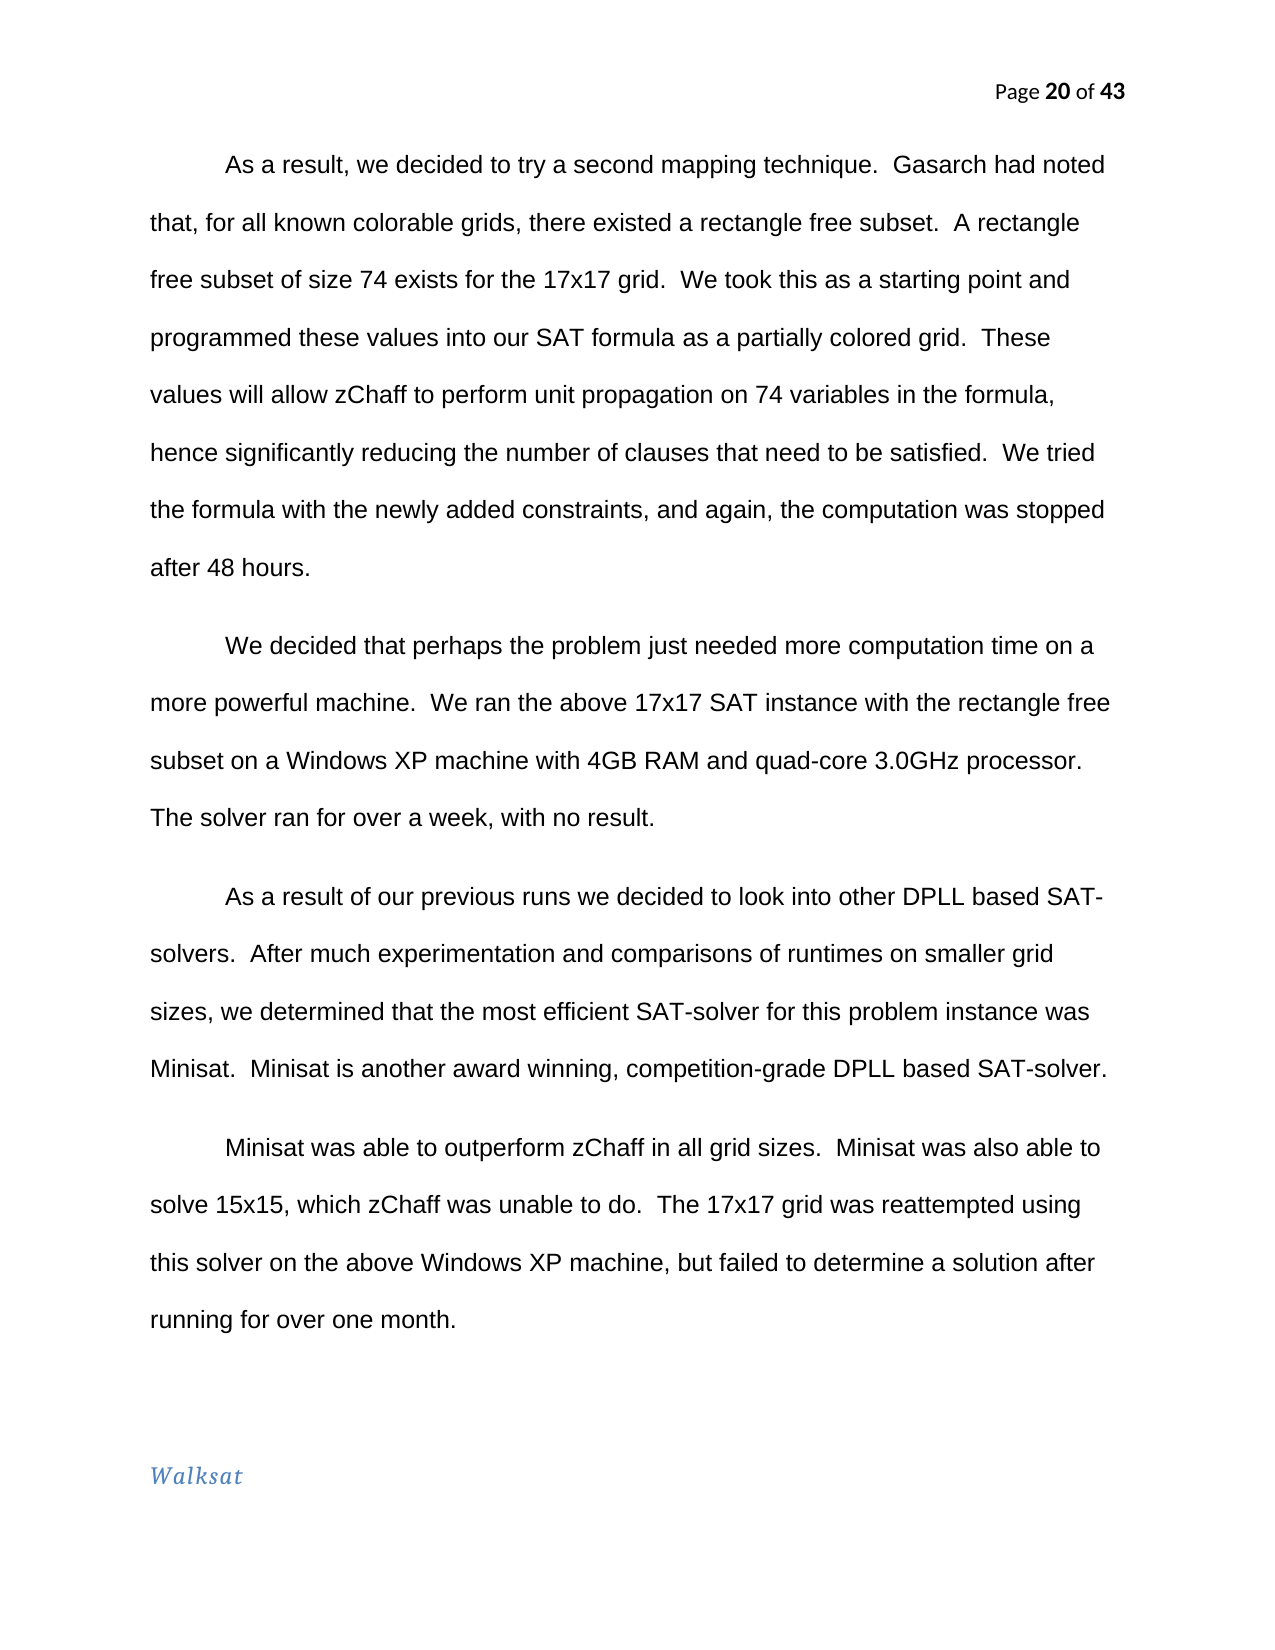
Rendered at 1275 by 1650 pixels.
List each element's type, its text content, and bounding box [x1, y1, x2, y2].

subtitle Walksat [150, 1462, 1125, 1490]
text We decided that perhaps the problem just needed more computation time on a more powerful machine. We ran the above 17x17 SAT instance with the rectangle free subset on a Windows XP machine with 4GB RAM and quad-core 3.0GHz processor. The solver ran for over a week, with no result. [150, 631, 1125, 832]
text As a result, we decided to try a second mapping technique. Gasarch had noted that, for all known colorable grids, there existed a rectangle free subset. A rectangle free subset of size 74 exists for the 17x17 grid. We took this as a starting point and programmed these values into our SAT formula as a partially colored grid. These values will allow zChaff to perform unit propagation on 74 variables in the formula, hence significantly reducing the number of clauses that need to be satisfied. We tried the formula with the newly added constraints, and again, the computation was stopped after 48 hours. [150, 150, 1125, 581]
text Minisat was able to outperform zChaff in all grid sizes. Minisat was also able to solve 15x15, which zChaff was unable to do. The 17x17 grid was reattempted using this solver on the above Windows XP machine, but failed to determine a solution after running for over one month. [150, 1132, 1125, 1334]
text As a result of our previous runs we decided to look into other DPLL based SAT-solvers. After much experimentation and comparisons of runtimes on smaller grid sizes, we determined that the most efficient SAT-solver for this problem instance was Minisat. Minisat is another award winning, competition-grade DPLL based SAT-solver. [150, 882, 1125, 1083]
